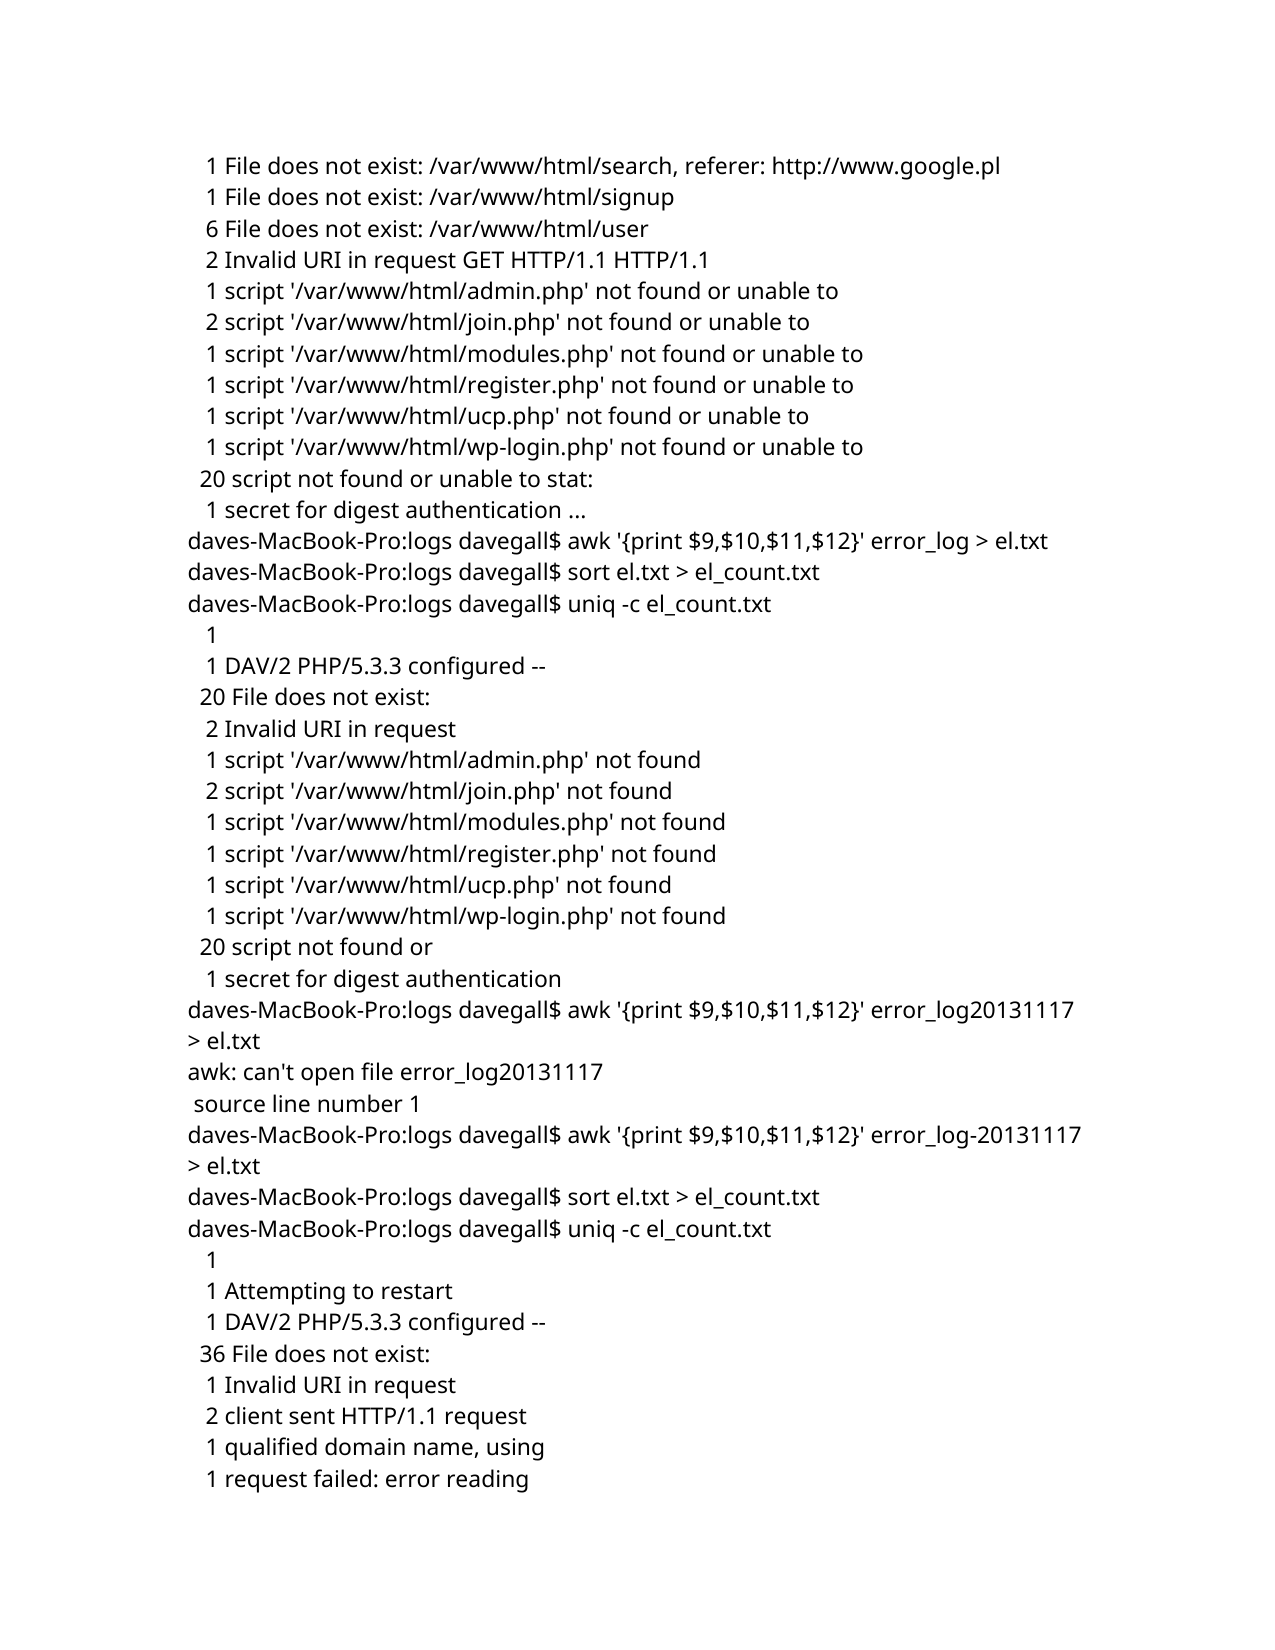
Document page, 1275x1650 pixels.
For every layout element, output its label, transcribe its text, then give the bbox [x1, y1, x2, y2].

text 1 [187, 1244, 1087, 1275]
text 1 script '/var/www/html/modules.php' not found [187, 806, 1087, 837]
text 2 script '/var/www/html/join.php' not found or unable to [187, 306, 1087, 337]
text 1 qualified domain name, using [187, 1431, 1087, 1462]
text 1 script '/var/www/html/ucp.php' not found or unable to [187, 400, 1087, 431]
text 1 File does not exist: /var/www/html/signup [187, 181, 1087, 212]
text daves-MacBook-Pro:logs davegall$ awk '{print $9,$10,$11,$12}' error_log20131117 > el.txt [187, 994, 1087, 1056]
text 1 [187, 619, 1087, 650]
text 1 DAV/2 PHP/5.3.3 configured -- [187, 650, 1087, 681]
text daves-MacBook-Pro:logs davegall$ awk '{print $9,$10,$11,$12}' error_log > el.txt [187, 525, 1087, 556]
text 1 Invalid URI in request [187, 1369, 1087, 1400]
text 1 script '/var/www/html/register.php' not found or unable to [187, 369, 1087, 400]
text 1 File does not exist: /var/www/html/search, referer: http://www.google.pl [187, 150, 1087, 181]
text awk: can't open file error_log20131117 [187, 1056, 1087, 1087]
text 1 secret for digest authentication ... [187, 494, 1087, 525]
text 1 script '/var/www/html/wp-login.php' not found [187, 900, 1087, 931]
text 20 script not found or [187, 931, 1087, 962]
text 2 script '/var/www/html/join.php' not found [187, 775, 1087, 806]
text 2 Invalid URI in request [187, 712, 1087, 744]
text 1 script '/var/www/html/register.php' not found [187, 837, 1087, 869]
text daves-MacBook-Pro:logs davegall$ awk '{print $9,$10,$11,$12}' error_log-20131117 > el.txt [187, 1119, 1087, 1181]
text daves-MacBook-Pro:logs davegall$ uniq -c el_count.txt [187, 1212, 1087, 1244]
text daves-MacBook-Pro:logs davegall$ uniq -c el_count.txt [187, 587, 1087, 619]
text 1 script '/var/www/html/modules.php' not found or unable to [187, 337, 1087, 369]
text 1 secret for digest authentication [187, 962, 1087, 994]
text 1 script '/var/www/html/admin.php' not found or unable to [187, 275, 1087, 306]
text source line number 1 [187, 1087, 1087, 1119]
text 1 DAV/2 PHP/5.3.3 configured -- [187, 1306, 1087, 1337]
text 1 request failed: error reading [187, 1462, 1087, 1494]
text 1 script '/var/www/html/admin.php' not found [187, 744, 1087, 775]
text 1 script '/var/www/html/ucp.php' not found [187, 869, 1087, 900]
text 6 File does not exist: /var/www/html/user [187, 212, 1087, 244]
text daves-MacBook-Pro:logs davegall$ sort el.txt > el_count.txt [187, 556, 1087, 587]
text 1 Attempting to restart [187, 1275, 1087, 1306]
text 2 Invalid URI in request GET HTTP/1.1 HTTP/1.1 [187, 244, 1087, 275]
text 20 script not found or unable to stat: [187, 462, 1087, 494]
text 2 client sent HTTP/1.1 request [187, 1400, 1087, 1431]
text 36 File does not exist: [187, 1337, 1087, 1369]
text daves-MacBook-Pro:logs davegall$ sort el.txt > el_count.txt [187, 1181, 1087, 1212]
text 1 script '/var/www/html/wp-login.php' not found or unable to [187, 431, 1087, 462]
text 20 File does not exist: [187, 681, 1087, 712]
